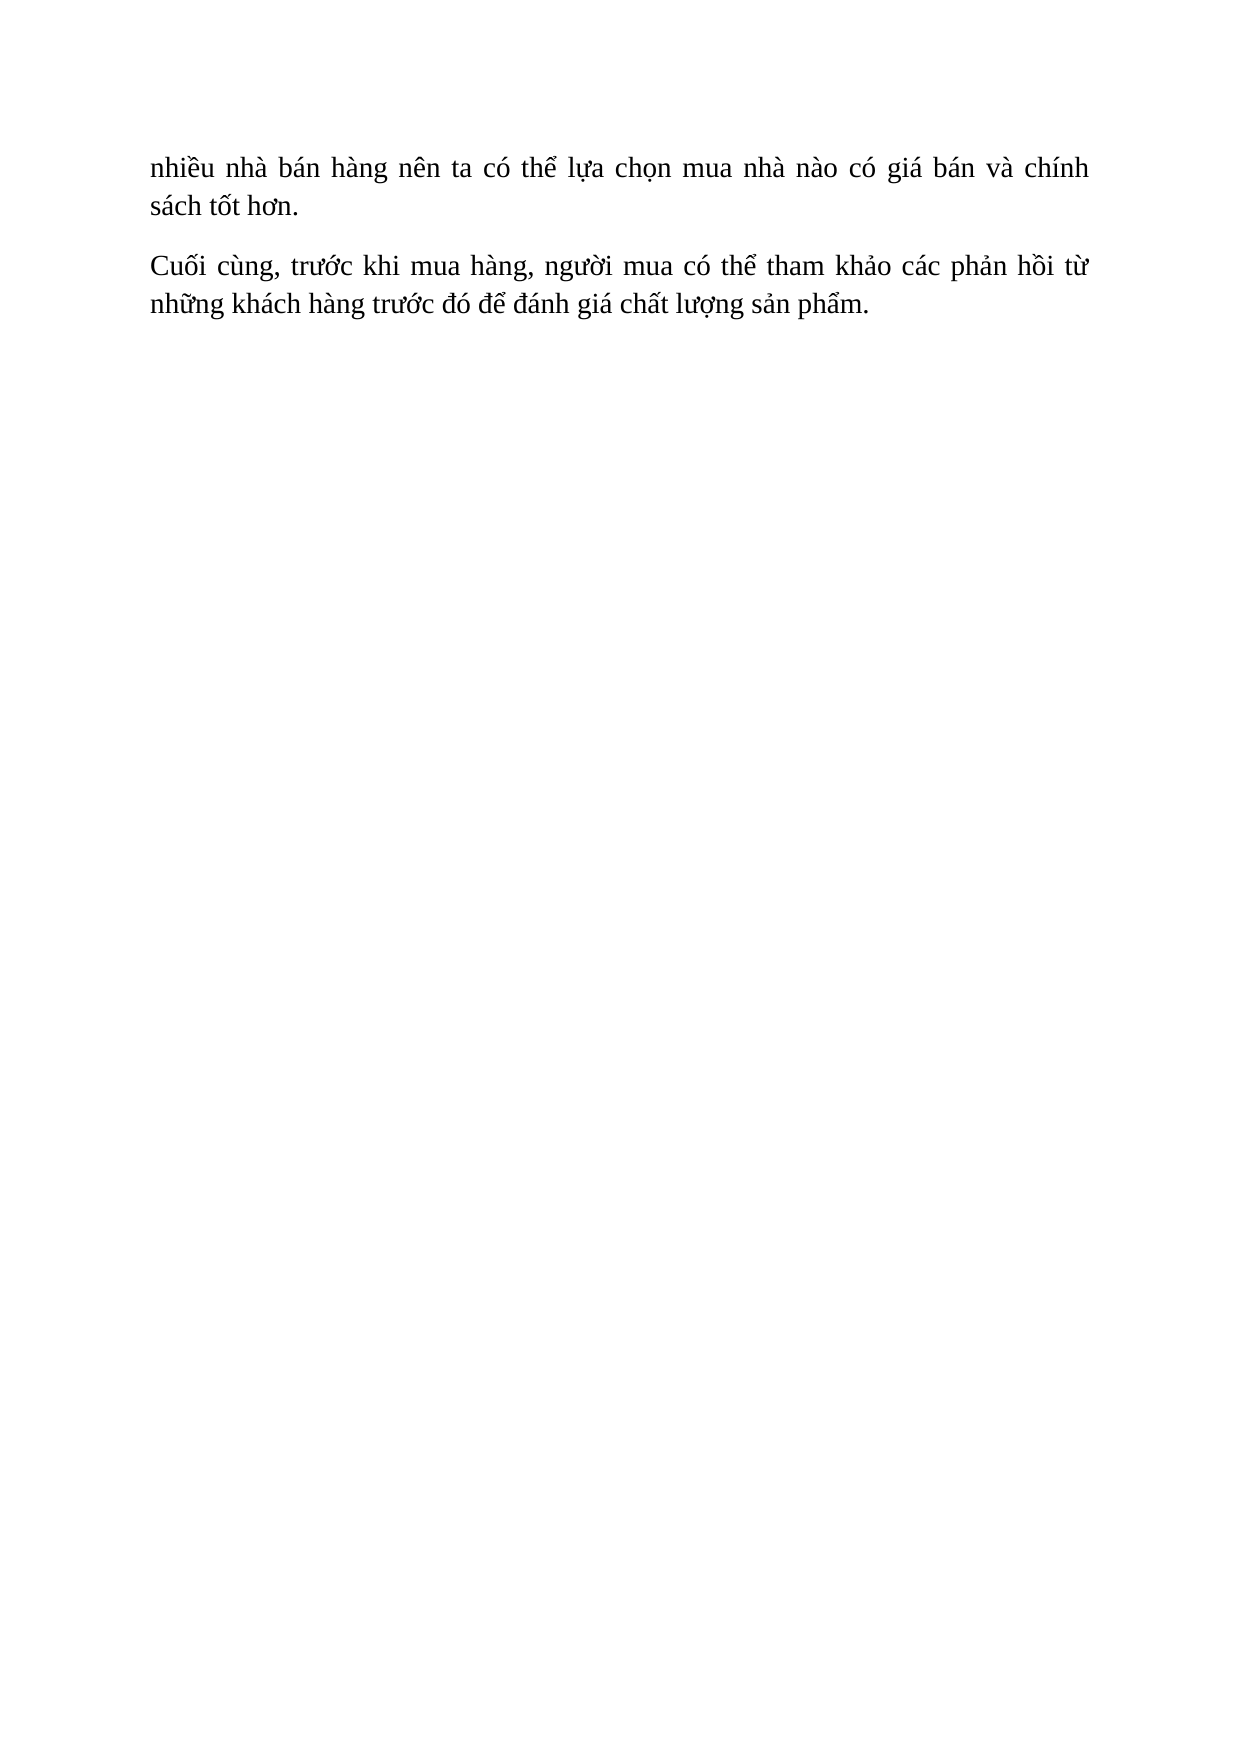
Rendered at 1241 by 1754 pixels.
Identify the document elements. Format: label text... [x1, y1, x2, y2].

text Cuối cùng, trước khi mua hàng, người mua có thể tham khảo các phản hồi từ những khách hàng trước đó để đánh giá chất lượng sản phẩm. [150, 248, 1090, 320]
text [150, 150, 1090, 222]
